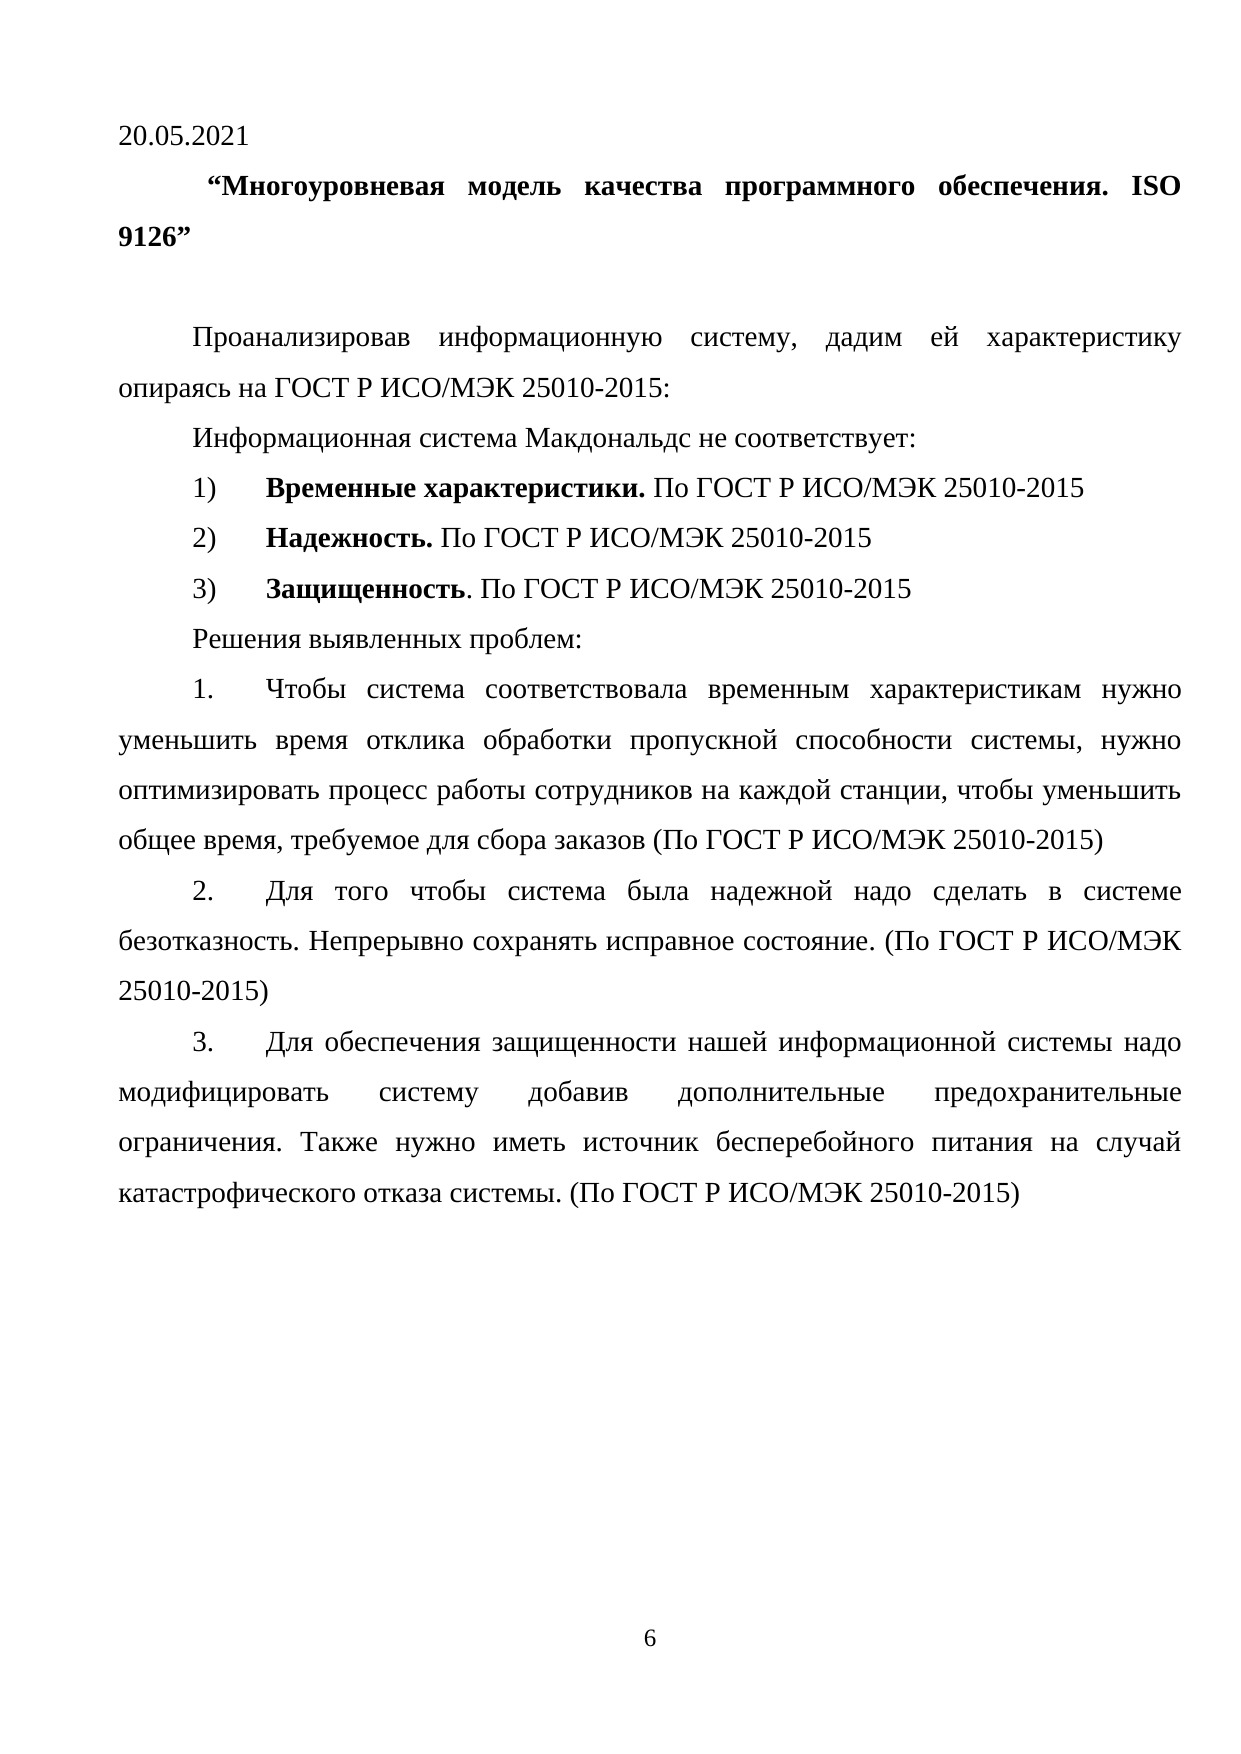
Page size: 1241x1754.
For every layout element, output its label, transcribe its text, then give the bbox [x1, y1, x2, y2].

list Информационная система Макдональдс не соответствует: [118, 420, 1182, 453]
list “Многоуровневая модель качества программного обеспечения. ISO 9126” [118, 168, 1182, 252]
list Проанализировав информационную систему, дадим ей характеристику опираясь на ГОСТ Р ИСО/МЭК 25010-2015: [118, 319, 1182, 403]
list 20.05.2021 [118, 118, 1150, 152]
list Чтобы система соответствовала временным характеристикам нужно уменьшить время отклика обработки пропускной способности системы, нужно оптимизировать процесс работы сотрудников на каждой станции, чтобы уменьшить общее время, требуемое для сбора заказов (По ГОСТ Р ИСО/МЭК 25010-2015) [118, 672, 1182, 856]
list Временные характеристики. По ГОСТ Р ИСО/МЭК 25010-2015 [118, 470, 1182, 504]
list Защищенность. По ГОСТ Р ИСО/МЭК 25010-2015 [118, 571, 1182, 604]
list Решения выявленных проблем: [118, 621, 1107, 655]
list Для обеспечения защищенности нашей информационной системы надо модифицировать систему добавив дополнительные предохранительные ограничения. Также нужно иметь источник бесперебойного питания на случай катастрофического отказа системы. (По ГОСТ Р ИСО/МЭК 25010-2015) [118, 1024, 1182, 1208]
list Для того чтобы система была надежной надо сделать в системе безотказность. Непрерывно сохранять исправное состояние. (По ГОСТ Р ИСО/МЭК 25010-2015) [118, 873, 1182, 1007]
list Надежность. По ГОСТ Р ИСО/МЭК 25010-2015 [118, 521, 1182, 554]
